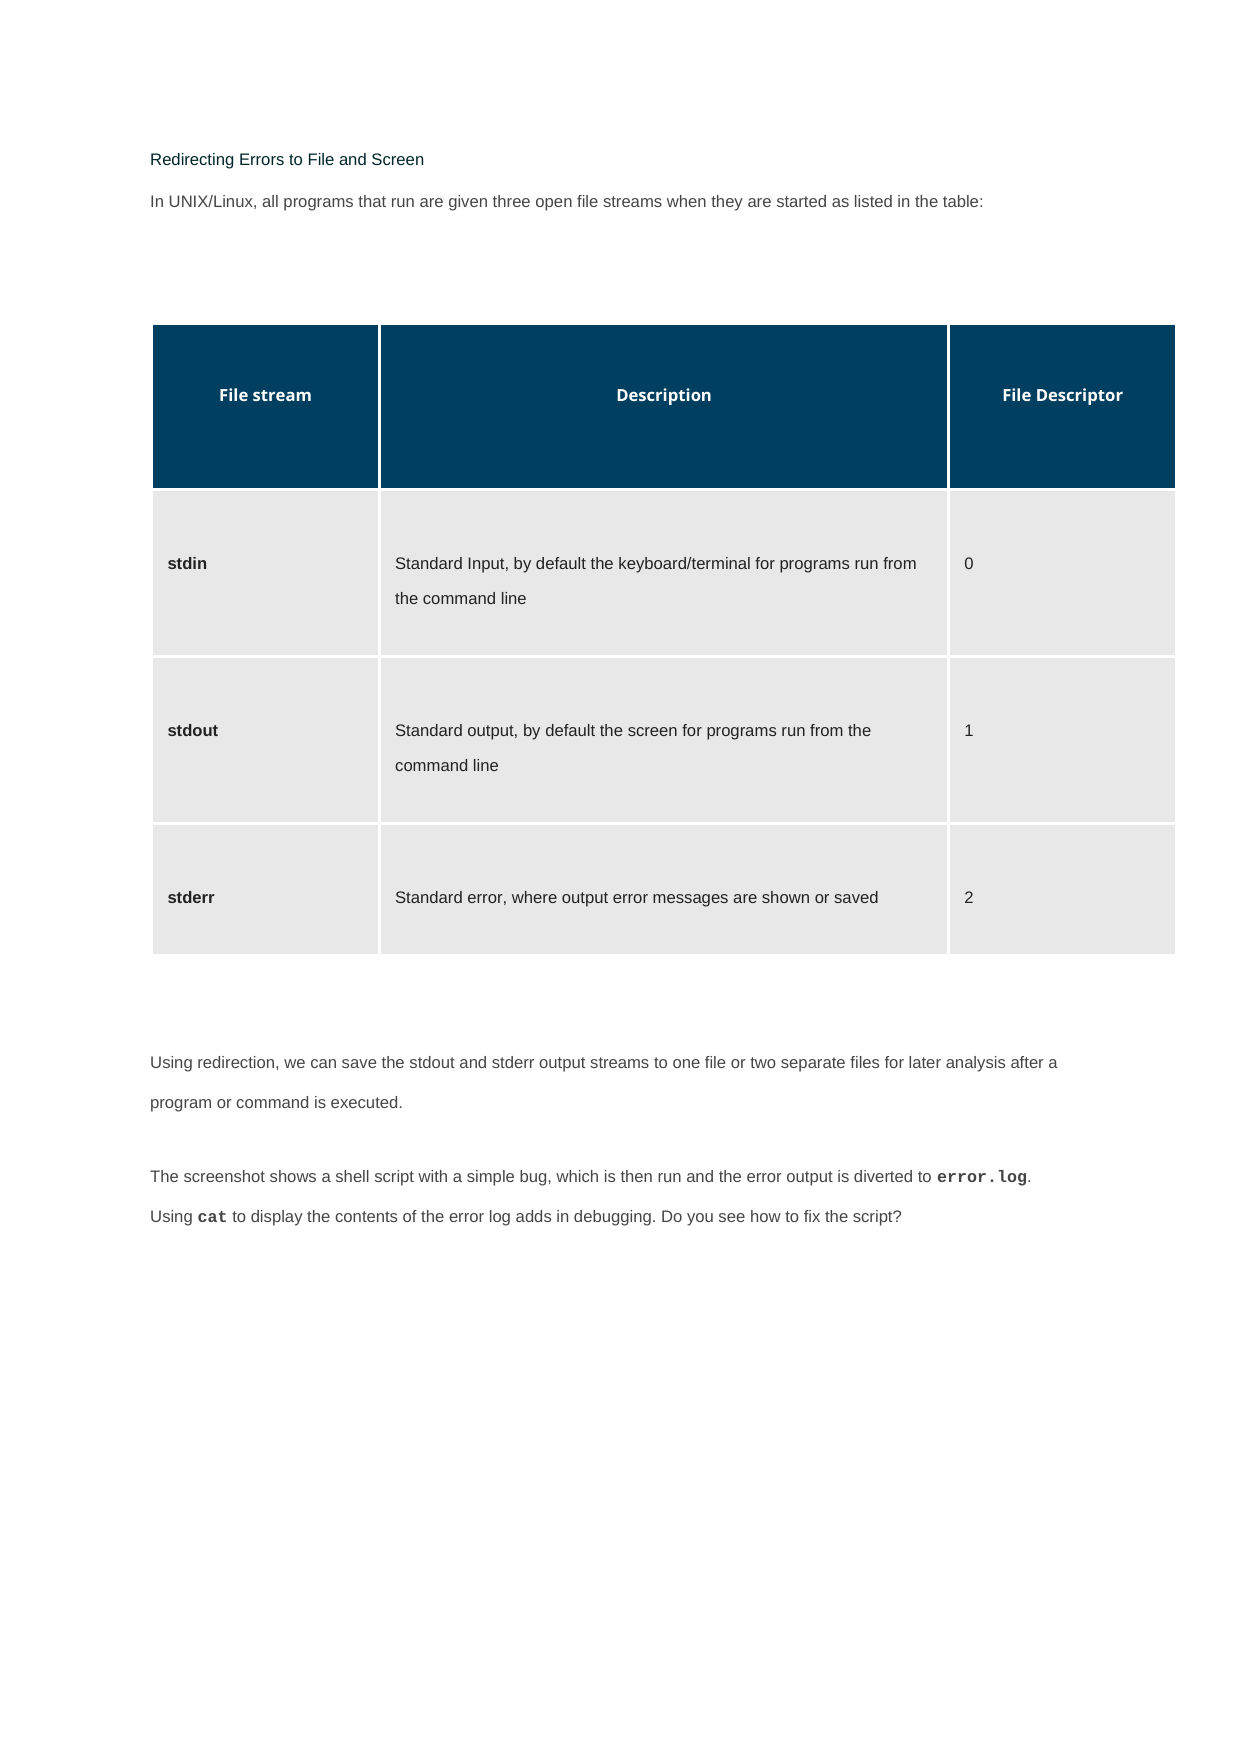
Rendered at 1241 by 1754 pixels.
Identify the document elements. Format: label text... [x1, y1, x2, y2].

table_cell Standard Input, by default the keyboard/terminal for programs run from the command line [381, 491, 947, 655]
table_cell Standard error, where output error messages are shown or saved [381, 825, 947, 954]
table_cell 0 [950, 491, 1175, 655]
subtitle Redirecting Errors to File and Screen [150, 150, 1090, 169]
text Using redirection, we can save the stdout and stderr output streams to one file or two separate files for later analysis after a program or command is executed. [150, 1032, 1090, 1112]
table_cell Standard output, by default the screen for programs run from the command line [381, 658, 947, 822]
table_header Description [381, 325, 947, 488]
table_header File stream [153, 325, 378, 488]
table_cell stdout [153, 658, 378, 822]
table_cell 2 [950, 825, 1175, 954]
table_cell stdin [153, 491, 378, 655]
text In UNIX/Linux, all programs that run are given three open file streams when they are started as listed in the table: [150, 171, 1090, 211]
table_header File Descriptor [950, 325, 1175, 488]
table_cell 1 [950, 658, 1175, 822]
table_cell stderr [153, 825, 378, 954]
text The screenshot shows a shell script with a simple bug, which is then run and the error output is diverted to error.log. Using cat to display the contents of the error log adds in debugging. Do you see how to fix the script? [150, 1148, 1090, 1228]
